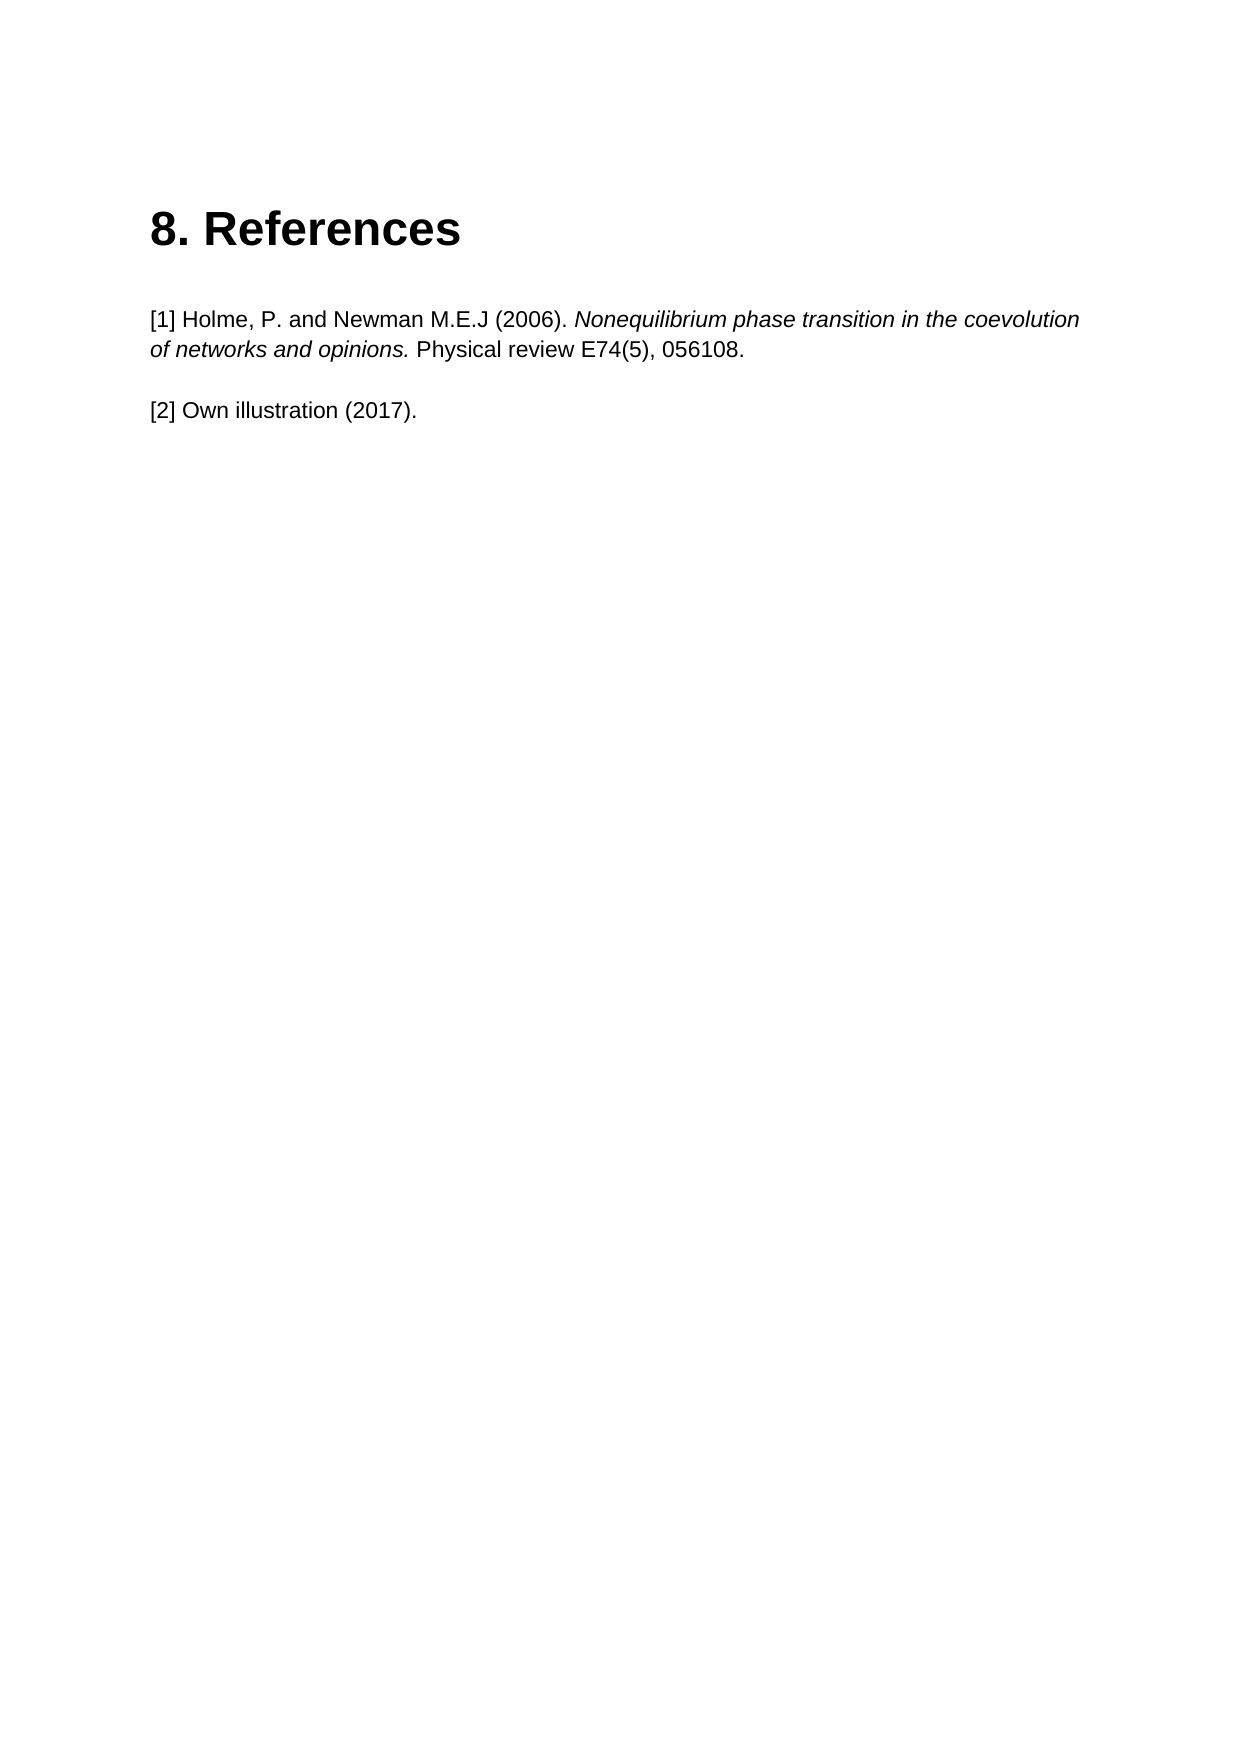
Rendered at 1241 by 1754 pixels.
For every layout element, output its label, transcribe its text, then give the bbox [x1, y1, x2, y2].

text [2] Own illustration (2017). [150, 397, 1090, 423]
text [1] Holme, P. and Newman M.E.J (2006). Nonequilibrium phase transition in the coevolution of networks and opinions. Physical review E74(5), 056108. [150, 306, 1090, 363]
subtitle 8. References [150, 200, 1090, 255]
